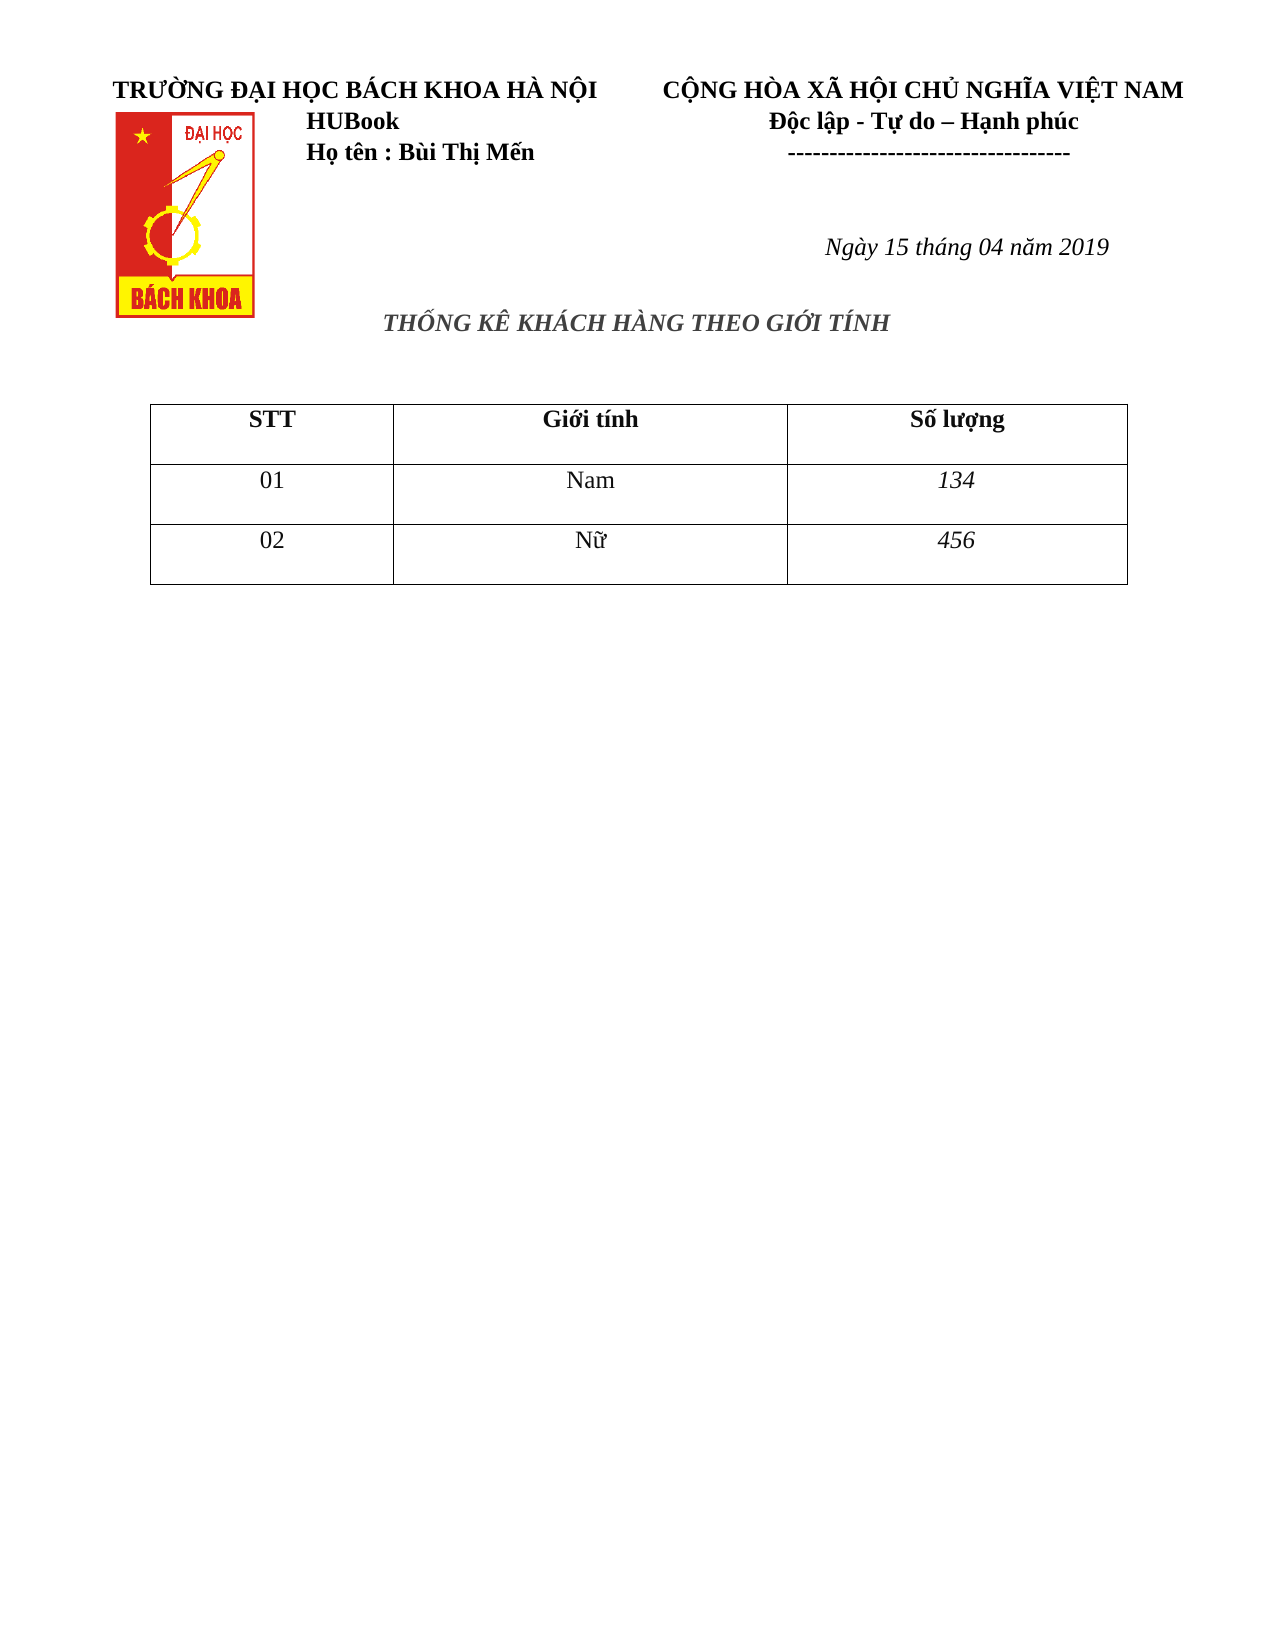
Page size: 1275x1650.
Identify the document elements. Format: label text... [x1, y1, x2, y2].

table_cell Nam [394, 465, 787, 524]
table_cell 01 [151, 465, 393, 524]
table_cell 02 [151, 525, 393, 584]
picture [115, 112, 255, 318]
table_header STT [151, 405, 393, 464]
table_header Số lượng [788, 405, 1127, 464]
table_header Giới tính [394, 405, 787, 464]
table_cell 456 [788, 525, 1127, 584]
text TRƯỜNG ĐẠI HỌC BÁCH KHOA HÀ NỘI CỘNG HÒA XÃ HỘI CHỦ NGHĨA VIỆT NAM [112, 75, 1200, 104]
text HUBook Độc lập - Tự do – Hạnh phúc [150, 106, 1125, 135]
text Họ tên : Bùi Thị Mến ---------------------------------- [150, 137, 1125, 166]
text THỐNG KÊ KHÁCH HÀNG THEO GIỚI TÍNH [150, 308, 1125, 337]
text Ngày 15 tháng 04 năm 2019 [750, 232, 1125, 260]
table_cell Nữ [394, 525, 787, 584]
table_cell 134 [788, 465, 1127, 524]
